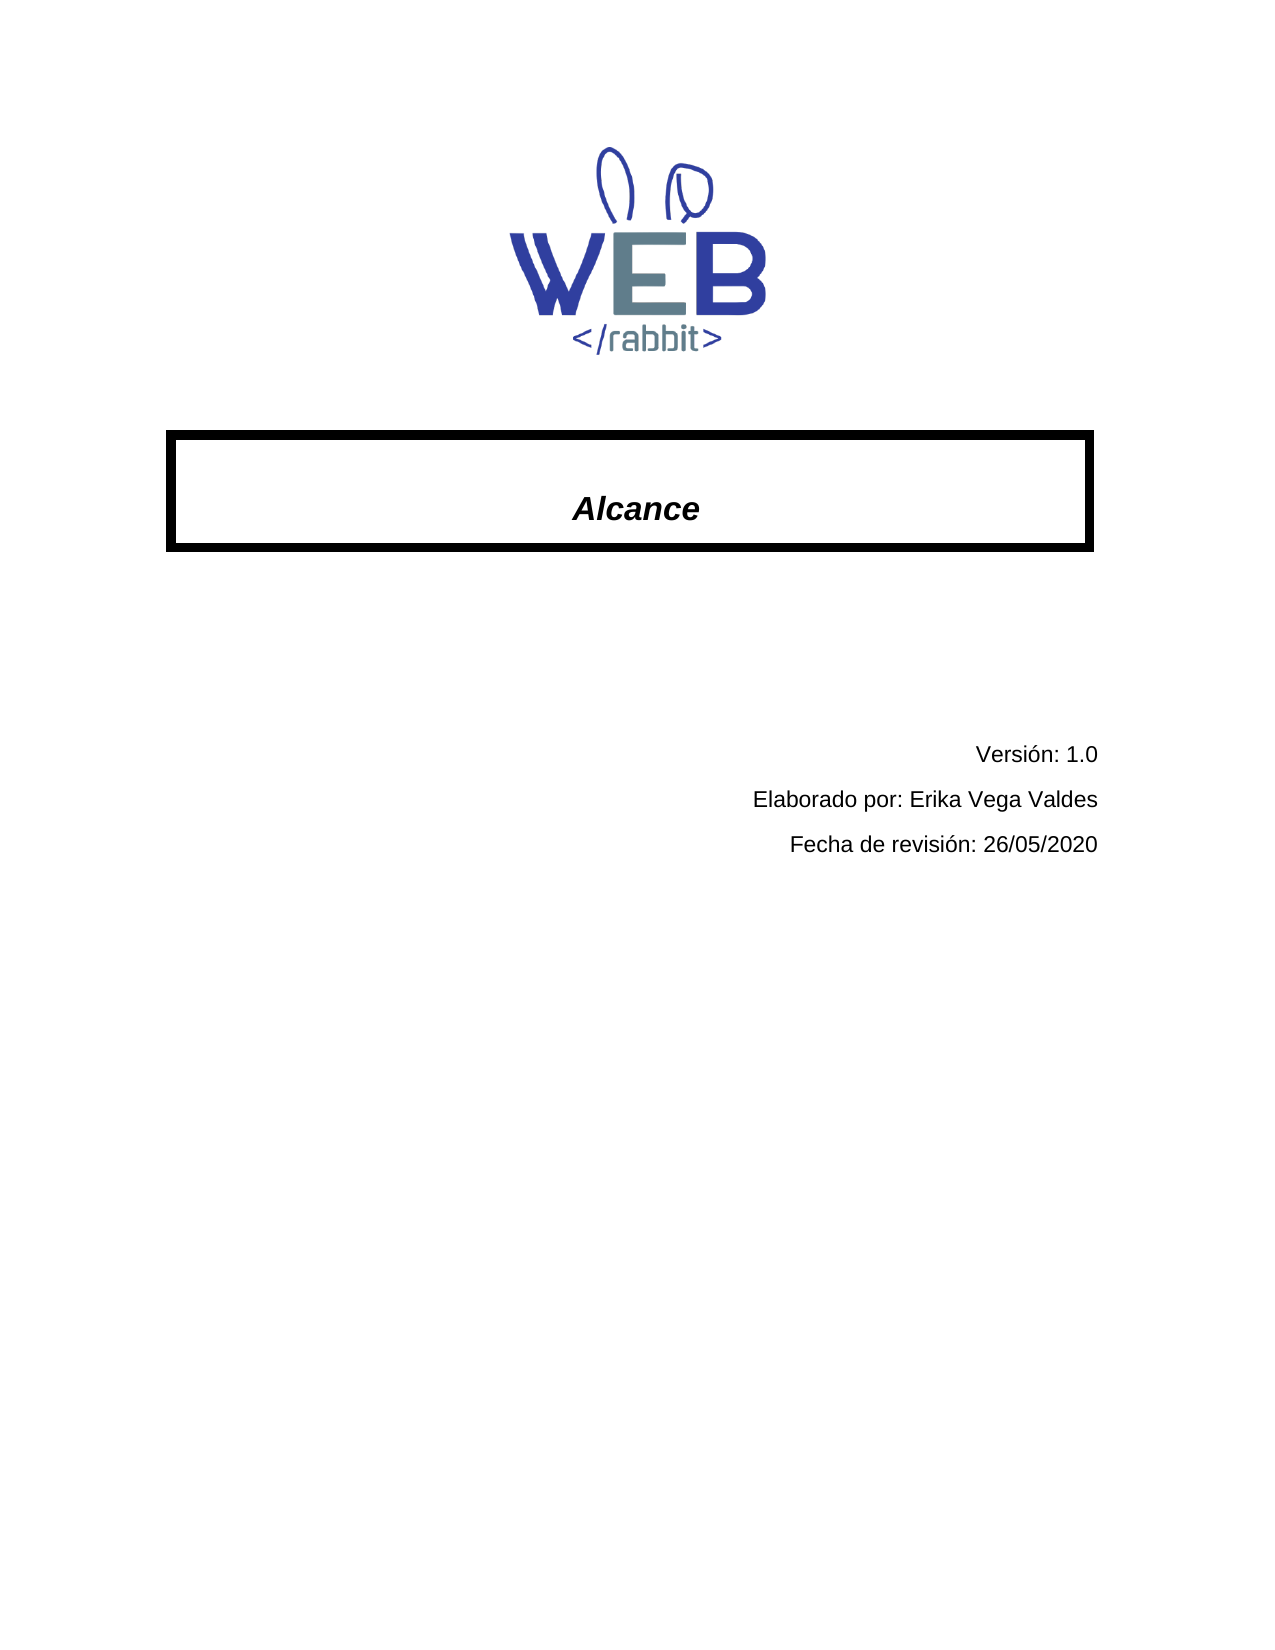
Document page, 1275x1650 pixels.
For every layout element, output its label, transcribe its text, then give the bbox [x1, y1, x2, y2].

text Versión: 1.0 [177, 741, 1098, 767]
text Elaborado por: Erika Vega Valdes [177, 786, 1098, 812]
text Fecha de revisión: 26/05/2020 [177, 831, 1098, 857]
picture [509, 147, 766, 355]
text Alcance [177, 489, 1085, 528]
